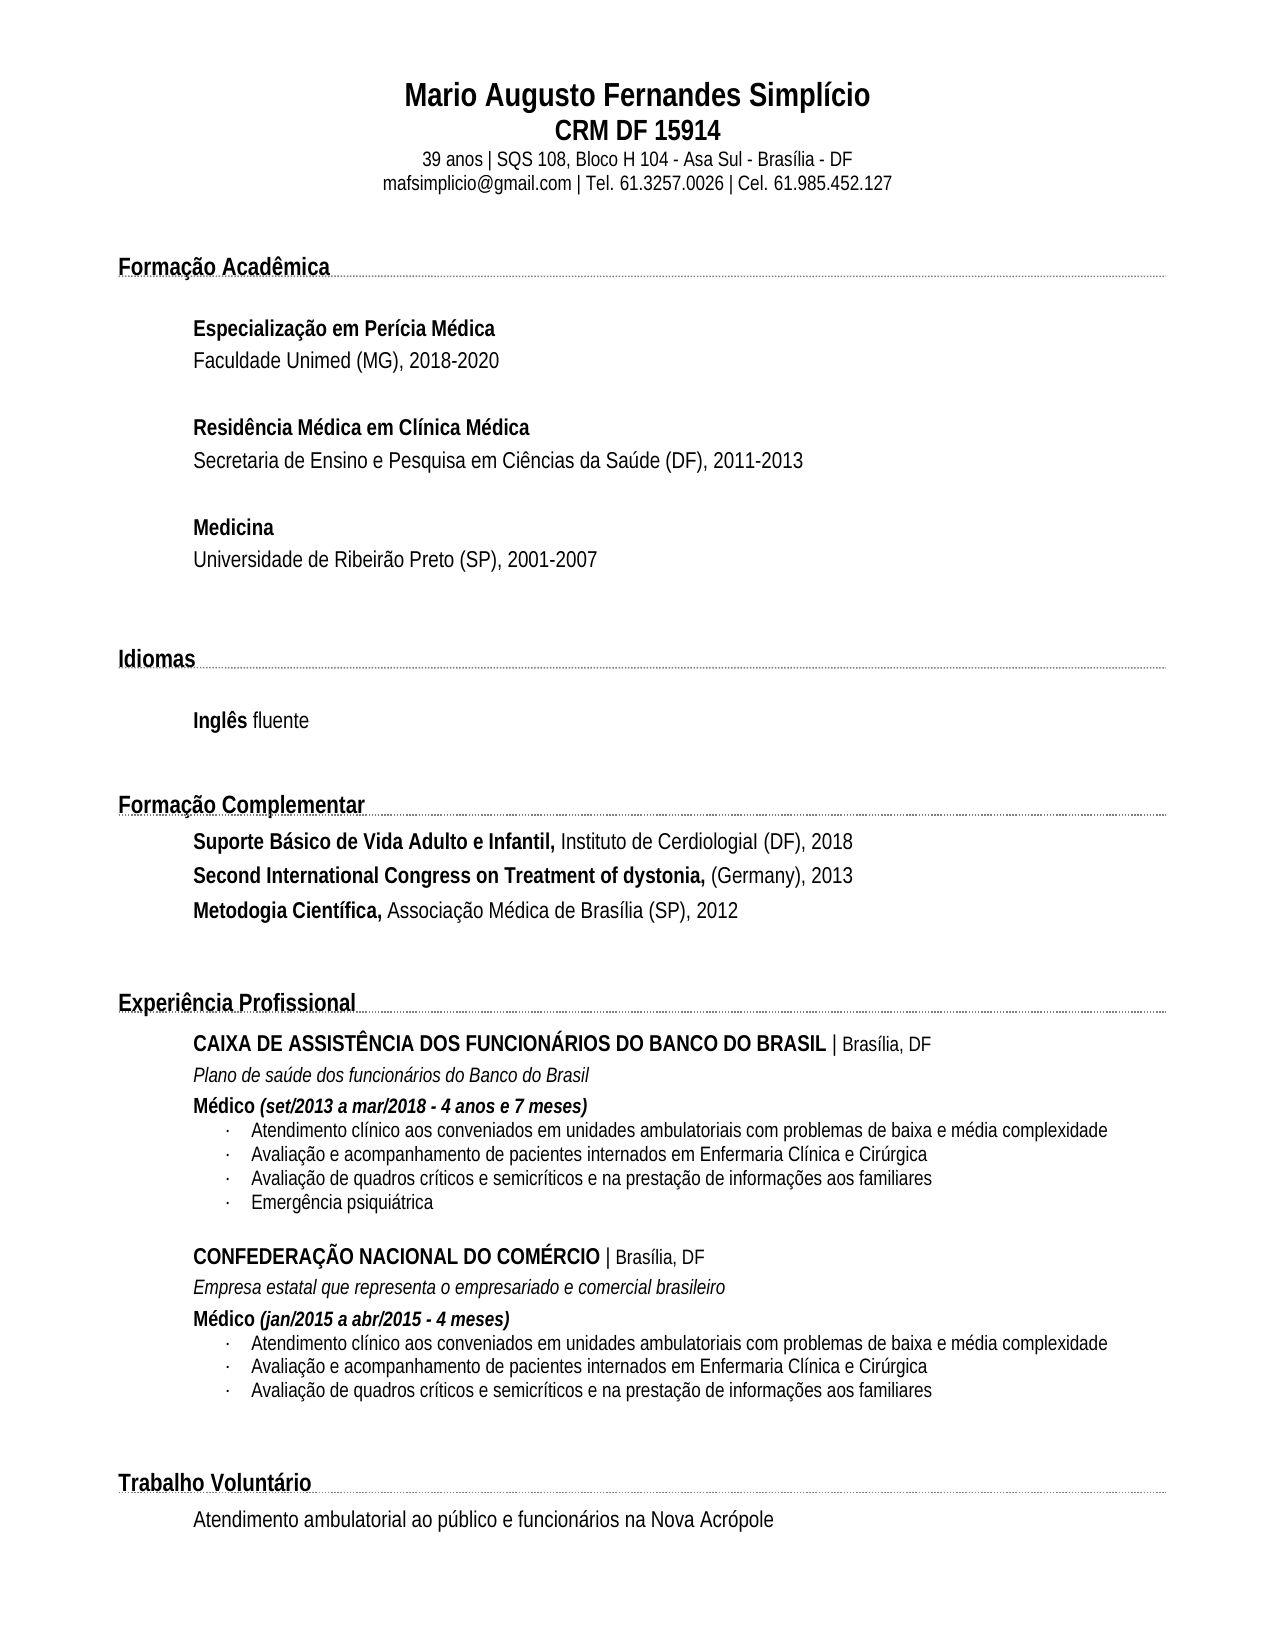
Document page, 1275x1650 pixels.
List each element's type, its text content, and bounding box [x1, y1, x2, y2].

text Médico (jan/2015 a abr/2015 - 4 meses) [118, 1305, 1157, 1331]
text Medicina [118, 514, 1157, 540]
text Experiência Profissional [118, 988, 1157, 1017]
text Atendimento ambulatorial ao público e funcionários na Nova Acrópole [193, 1506, 1157, 1532]
text CAIXA DE ASSISTÊNCIA DOS FUNCIONÁRIOS DO BANCO DO BRASIL | Brasília, DF [118, 1030, 1157, 1057]
text Especialização em Perícia Médica [118, 315, 1157, 341]
text Formação Complementar [118, 790, 1157, 819]
text Second International Congress on Treatment of dystonia, (Germany), 2013 [193, 862, 1157, 889]
list Avaliação de quadros críticos e semicríticos e na prestação de informações aos familiares [222, 1166, 1157, 1190]
text Inglês fluente [118, 707, 1157, 733]
text mafsimplicio@gmail.com | Tel. 61.3257.0026 | Cel. 61.985.452.127 [118, 171, 1157, 194]
text Trabalho Voluntário [118, 1468, 1157, 1496]
text Universidade de Ribeirão Preto (SP), 2001-2007 [118, 546, 1157, 573]
text Residência Médica em Clínica Médica [118, 414, 1157, 441]
text CRM DF 15914 [118, 113, 1157, 147]
text Médico (set/2013 a mar/2018 - 4 anos e 7 meses) [118, 1093, 1157, 1118]
text Metodogia Científica, Associação Médica de Brasília (SP), 2012 [193, 897, 1157, 923]
text 39 anos | SQS 108, Bloco H 104 - Asa Sul - Brasília - DF [118, 147, 1157, 171]
text Secretaria de Ensino e Pesquisa em Ciências da Saúde (DF), 2011-2013 [118, 447, 1157, 473]
text Idiomas [118, 644, 1157, 673]
list Avaliação de quadros críticos e semicríticos e na prestação de informações aos familiares [222, 1378, 1157, 1402]
text Mario Augusto Fernandes Simplício [118, 75, 1157, 113]
text Empresa estatal que representa o empresariado e comercial brasileiro [118, 1275, 1157, 1299]
list Atendimento clínico aos conveniados em unidades ambulatoriais com problemas de baixa e média complexidade [222, 1118, 1157, 1142]
text Suporte Básico de Vida Adulto e Infantil, Instituto de CerdiologiaI (DF), 2018 [193, 828, 1157, 855]
text Faculdade Unimed (MG), 2018-2020 [118, 347, 1157, 374]
text Formação Acadêmica [118, 252, 1157, 281]
list Avaliação e acompanhamento de pacientes internados em Enfermaria Clínica e Cirúrgica [222, 1354, 1157, 1378]
list Emergência psiquiátrica [222, 1190, 1157, 1214]
list Avaliação e acompanhamento de pacientes internados em Enfermaria Clínica e Cirúrgica [222, 1142, 1157, 1166]
text Plano de saúde dos funcionários do Banco do Brasil [118, 1063, 1157, 1087]
list Atendimento clínico aos conveniados em unidades ambulatoriais com problemas de baixa e média complexidade [222, 1331, 1157, 1354]
text CONFEDERAÇÃO NACIONAL DO COMÉRCIO | Brasília, DF [118, 1243, 1157, 1269]
